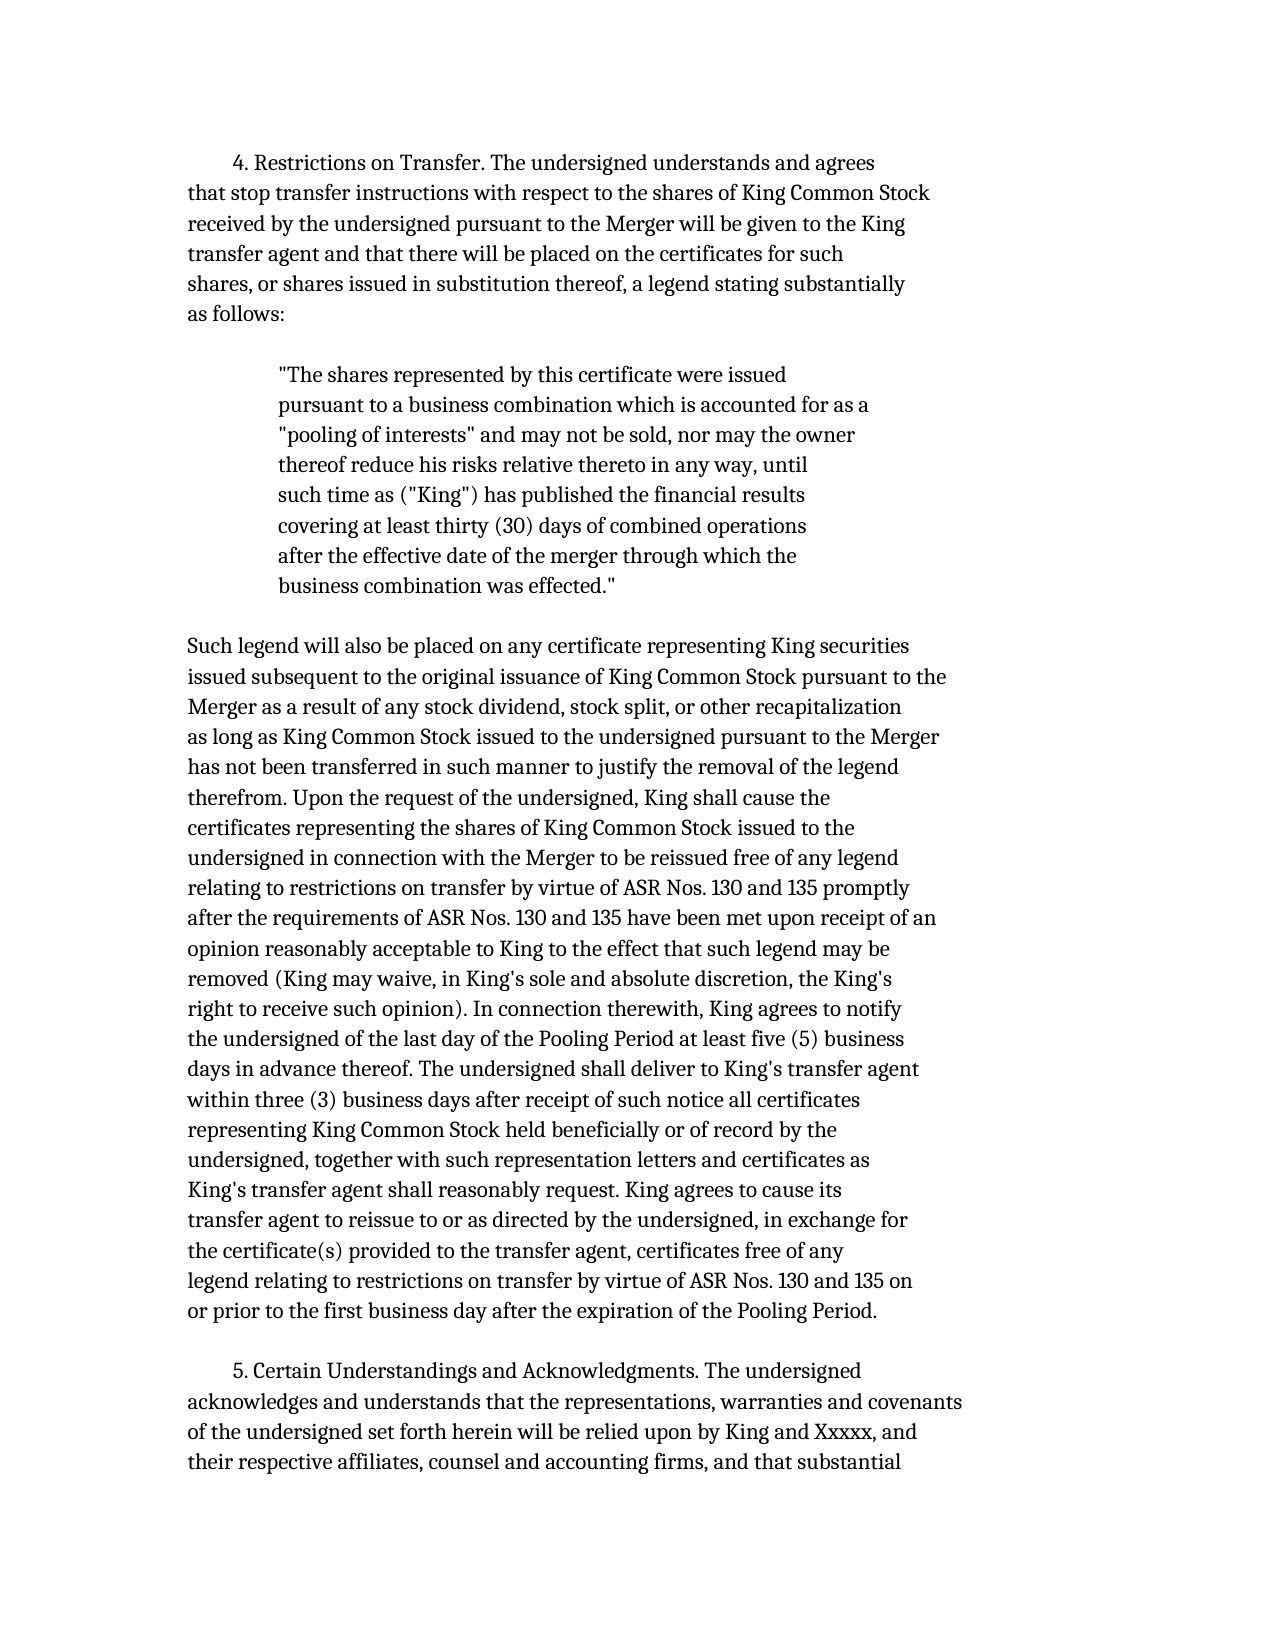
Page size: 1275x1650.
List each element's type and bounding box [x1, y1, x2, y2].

text [187, 150, 1087, 1475]
